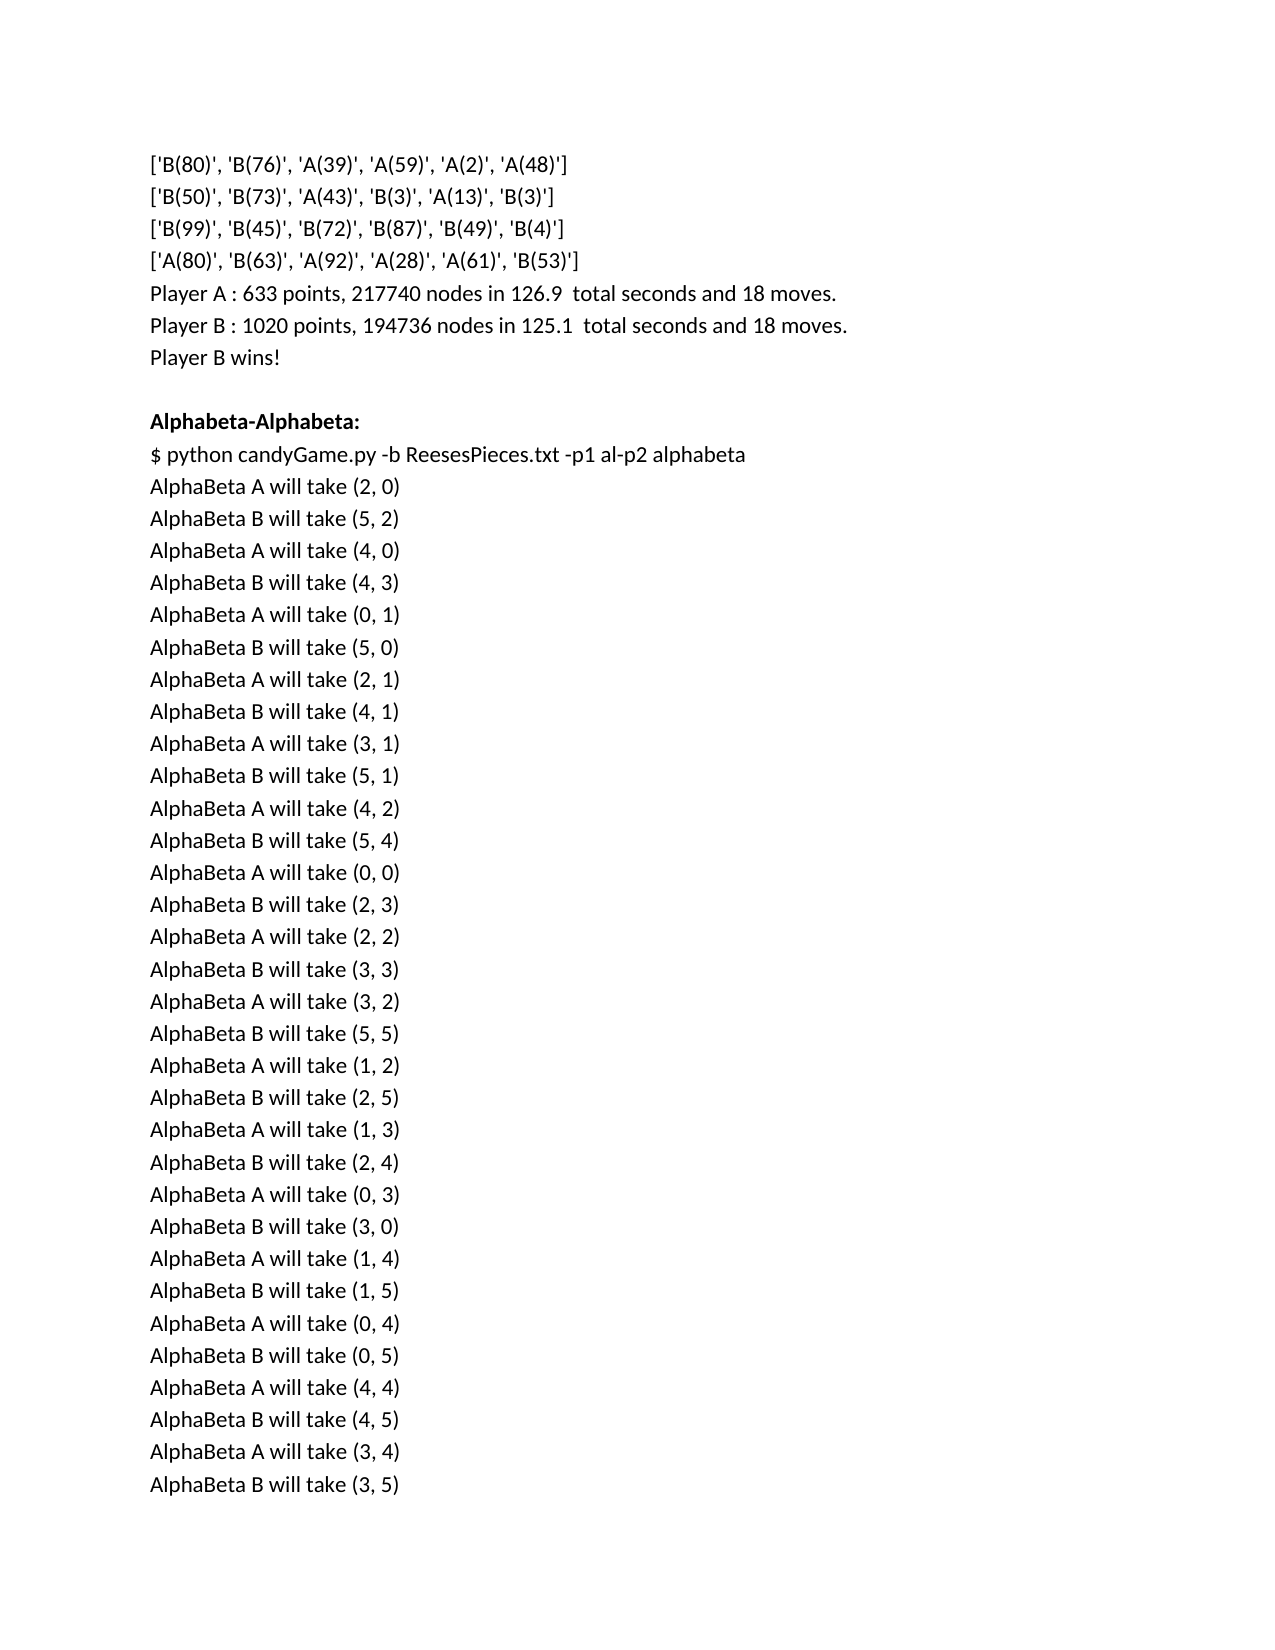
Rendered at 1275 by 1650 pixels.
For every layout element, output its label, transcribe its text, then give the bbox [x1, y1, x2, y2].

text AlphaBeta B will take (2, 4) [150, 1148, 1125, 1176]
text AlphaBeta B will take (3, 0) [150, 1212, 1125, 1240]
text AlphaBeta B will take (3, 3) [150, 955, 1125, 983]
text AlphaBeta A will take (2, 2) [150, 922, 1125, 951]
text ['B(80)', 'B(76)', 'A(39)', 'A(59)', 'A(2)', 'A(48)'] [150, 150, 1125, 178]
text Player A : 633 points, 217740 nodes in 126.9 total seconds and 18 moves. [150, 279, 1125, 307]
text Player B wins! [150, 343, 1125, 371]
text ['B(99)', 'B(45)', 'B(72)', 'B(87)', 'B(49)', 'B(4)'] [150, 214, 1125, 242]
text AlphaBeta A will take (1, 2) [150, 1051, 1125, 1079]
text $ python candyGame.py -b ReesesPieces.txt -p1 al-p2 alphabeta [150, 440, 1125, 468]
text AlphaBeta A will take (3, 2) [150, 987, 1125, 1015]
text AlphaBeta A will take (4, 2) [150, 794, 1125, 822]
text AlphaBeta A will take (4, 4) [150, 1373, 1125, 1401]
text AlphaBeta B will take (4, 3) [150, 568, 1125, 596]
text AlphaBeta A will take (0, 3) [150, 1180, 1125, 1208]
text AlphaBeta A will take (0, 4) [150, 1309, 1125, 1337]
text AlphaBeta B will take (0, 5) [150, 1341, 1125, 1369]
text AlphaBeta B will take (5, 0) [150, 633, 1125, 661]
text ['B(50)', 'B(73)', 'A(43)', 'B(3)', 'A(13)', 'B(3)'] [150, 182, 1125, 210]
text AlphaBeta A will take (2, 1) [150, 665, 1125, 693]
text AlphaBeta A will take (3, 1) [150, 729, 1125, 757]
text AlphaBeta B will take (3, 5) [150, 1470, 1125, 1498]
text AlphaBeta B will take (2, 3) [150, 890, 1125, 918]
text AlphaBeta B will take (1, 5) [150, 1277, 1125, 1304]
text AlphaBeta B will take (2, 5) [150, 1083, 1125, 1111]
text AlphaBeta A will take (3, 4) [150, 1437, 1125, 1466]
text AlphaBeta A will take (4, 0) [150, 536, 1125, 564]
text Alphabeta-Alphabeta: [150, 407, 1125, 436]
text AlphaBeta B will take (5, 4) [150, 826, 1125, 854]
text AlphaBeta B will take (5, 5) [150, 1019, 1125, 1047]
text AlphaBeta A will take (1, 3) [150, 1116, 1125, 1144]
text AlphaBeta A will take (2, 0) [150, 472, 1125, 500]
text AlphaBeta B will take (4, 5) [150, 1405, 1125, 1433]
text ['A(80)', 'B(63)', 'A(92)', 'A(28)', 'A(61)', 'B(53)'] [150, 247, 1125, 274]
text AlphaBeta B will take (4, 1) [150, 697, 1125, 725]
text AlphaBeta B will take (5, 2) [150, 504, 1125, 532]
text AlphaBeta A will take (1, 4) [150, 1244, 1125, 1272]
text AlphaBeta A will take (0, 0) [150, 858, 1125, 886]
text Player B : 1020 points, 194736 nodes in 125.1 total seconds and 18 moves. [150, 311, 1125, 339]
text AlphaBeta A will take (0, 1) [150, 601, 1125, 629]
text AlphaBeta B will take (5, 1) [150, 762, 1125, 789]
